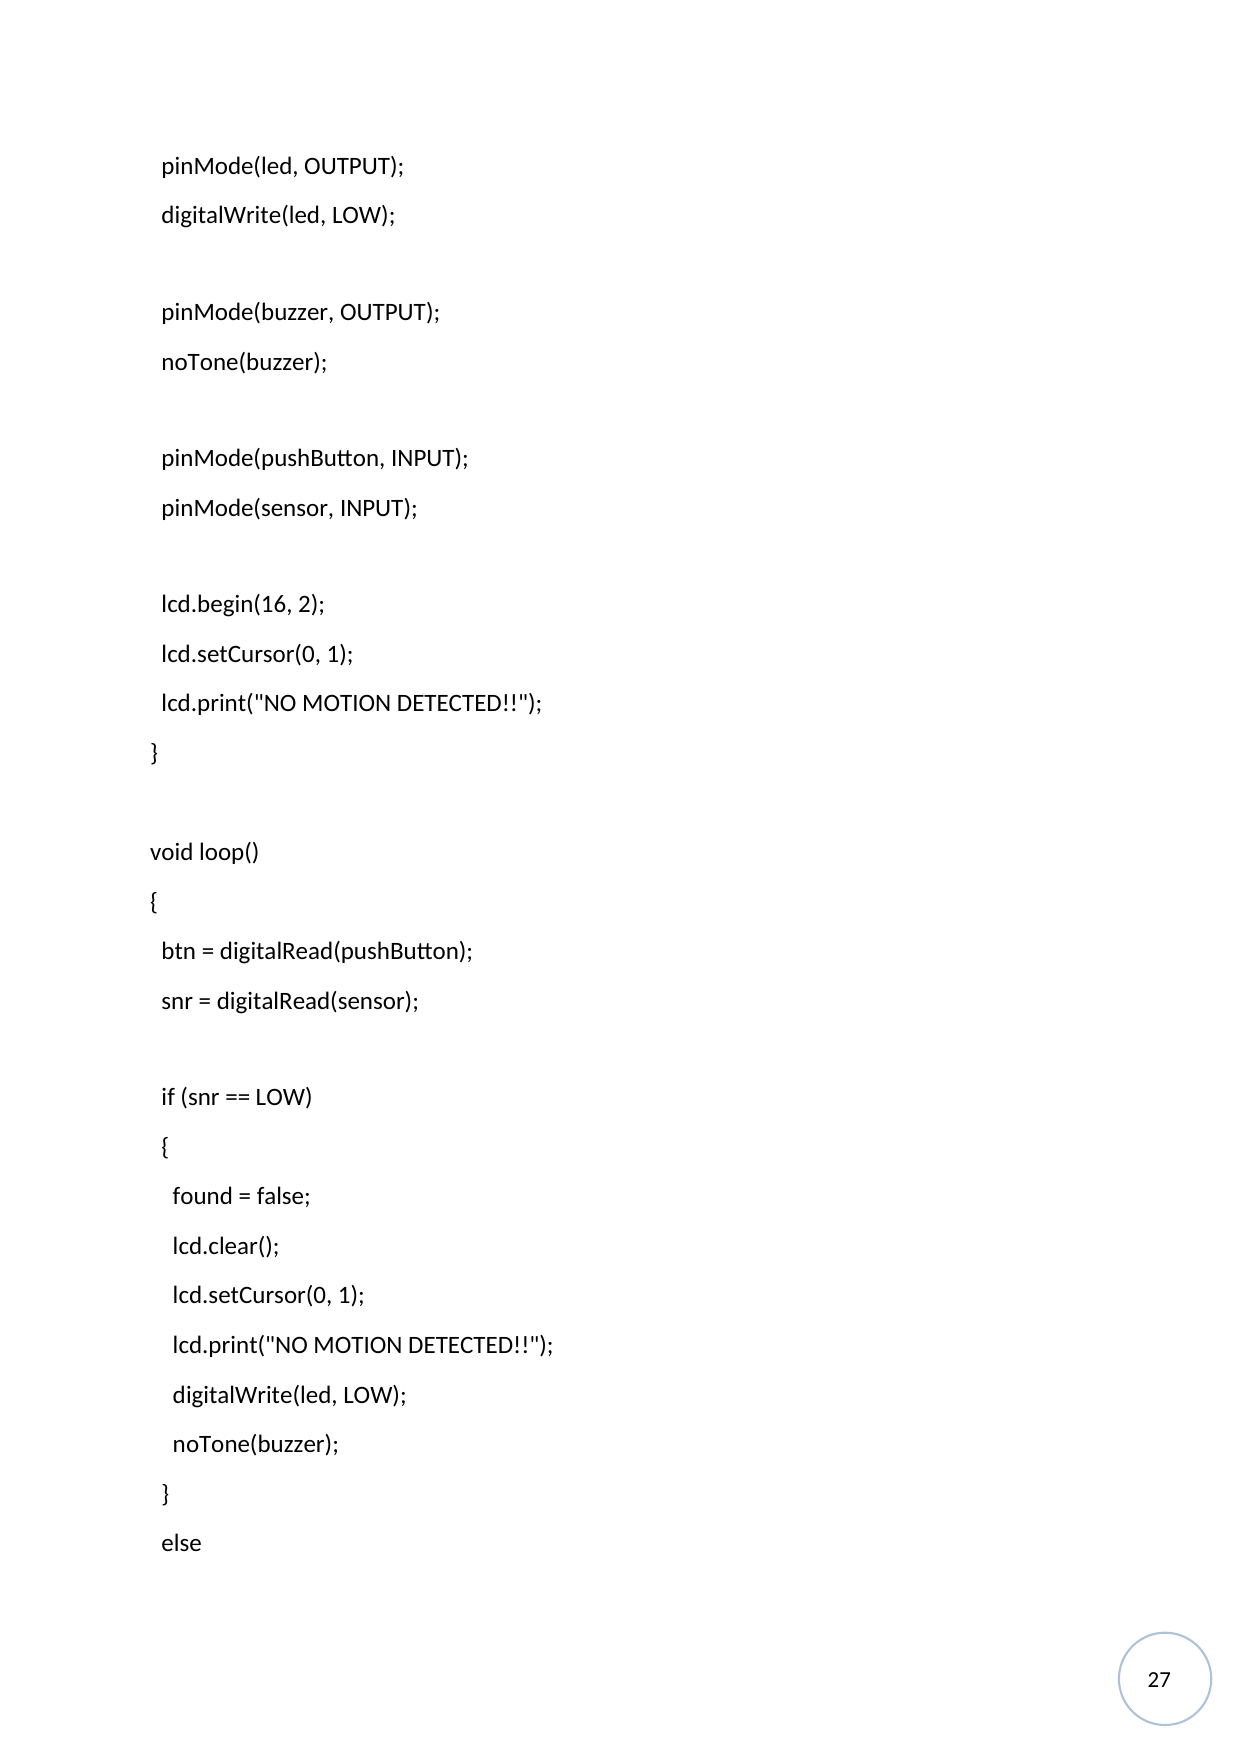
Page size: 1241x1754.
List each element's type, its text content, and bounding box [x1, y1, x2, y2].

text lcd.begin(16, 2); [150, 588, 1090, 619]
text lcd.clear(); [150, 1230, 1090, 1261]
text void loop() [150, 836, 1090, 867]
text found = false; [150, 1180, 1090, 1211]
text } [150, 1478, 1090, 1508]
text lcd.print("NO MOTION DETECTED!!"); [150, 687, 1090, 718]
text else [150, 1527, 1090, 1558]
text lcd.setCursor(0, 1); [150, 638, 1090, 668]
text { [150, 1131, 1090, 1161]
text pinMode(sensor, INPUT); [150, 492, 1090, 522]
text digitalWrite(led, LOW); [150, 1379, 1090, 1409]
text lcd.print("NO MOTION DETECTED!!"); [150, 1329, 1090, 1360]
text noTone(buzzer); [150, 346, 1090, 376]
text if (snr == LOW) [150, 1081, 1090, 1112]
text pinMode(led, OUTPUT); [150, 150, 1090, 181]
text lcd.setCursor(0, 1); [150, 1279, 1090, 1310]
text pinMode(pushButton, INPUT); [150, 442, 1090, 473]
text digitalWrite(led, LOW); [150, 199, 1090, 230]
text noTone(buzzer); [150, 1428, 1090, 1459]
text pinMode(buzzer, OUTPUT); [150, 296, 1090, 327]
text } [150, 737, 1090, 767]
text { [150, 886, 1090, 916]
text btn = digitalRead(pushButton); [150, 935, 1090, 966]
text snr = digitalRead(sensor); [150, 985, 1090, 1015]
